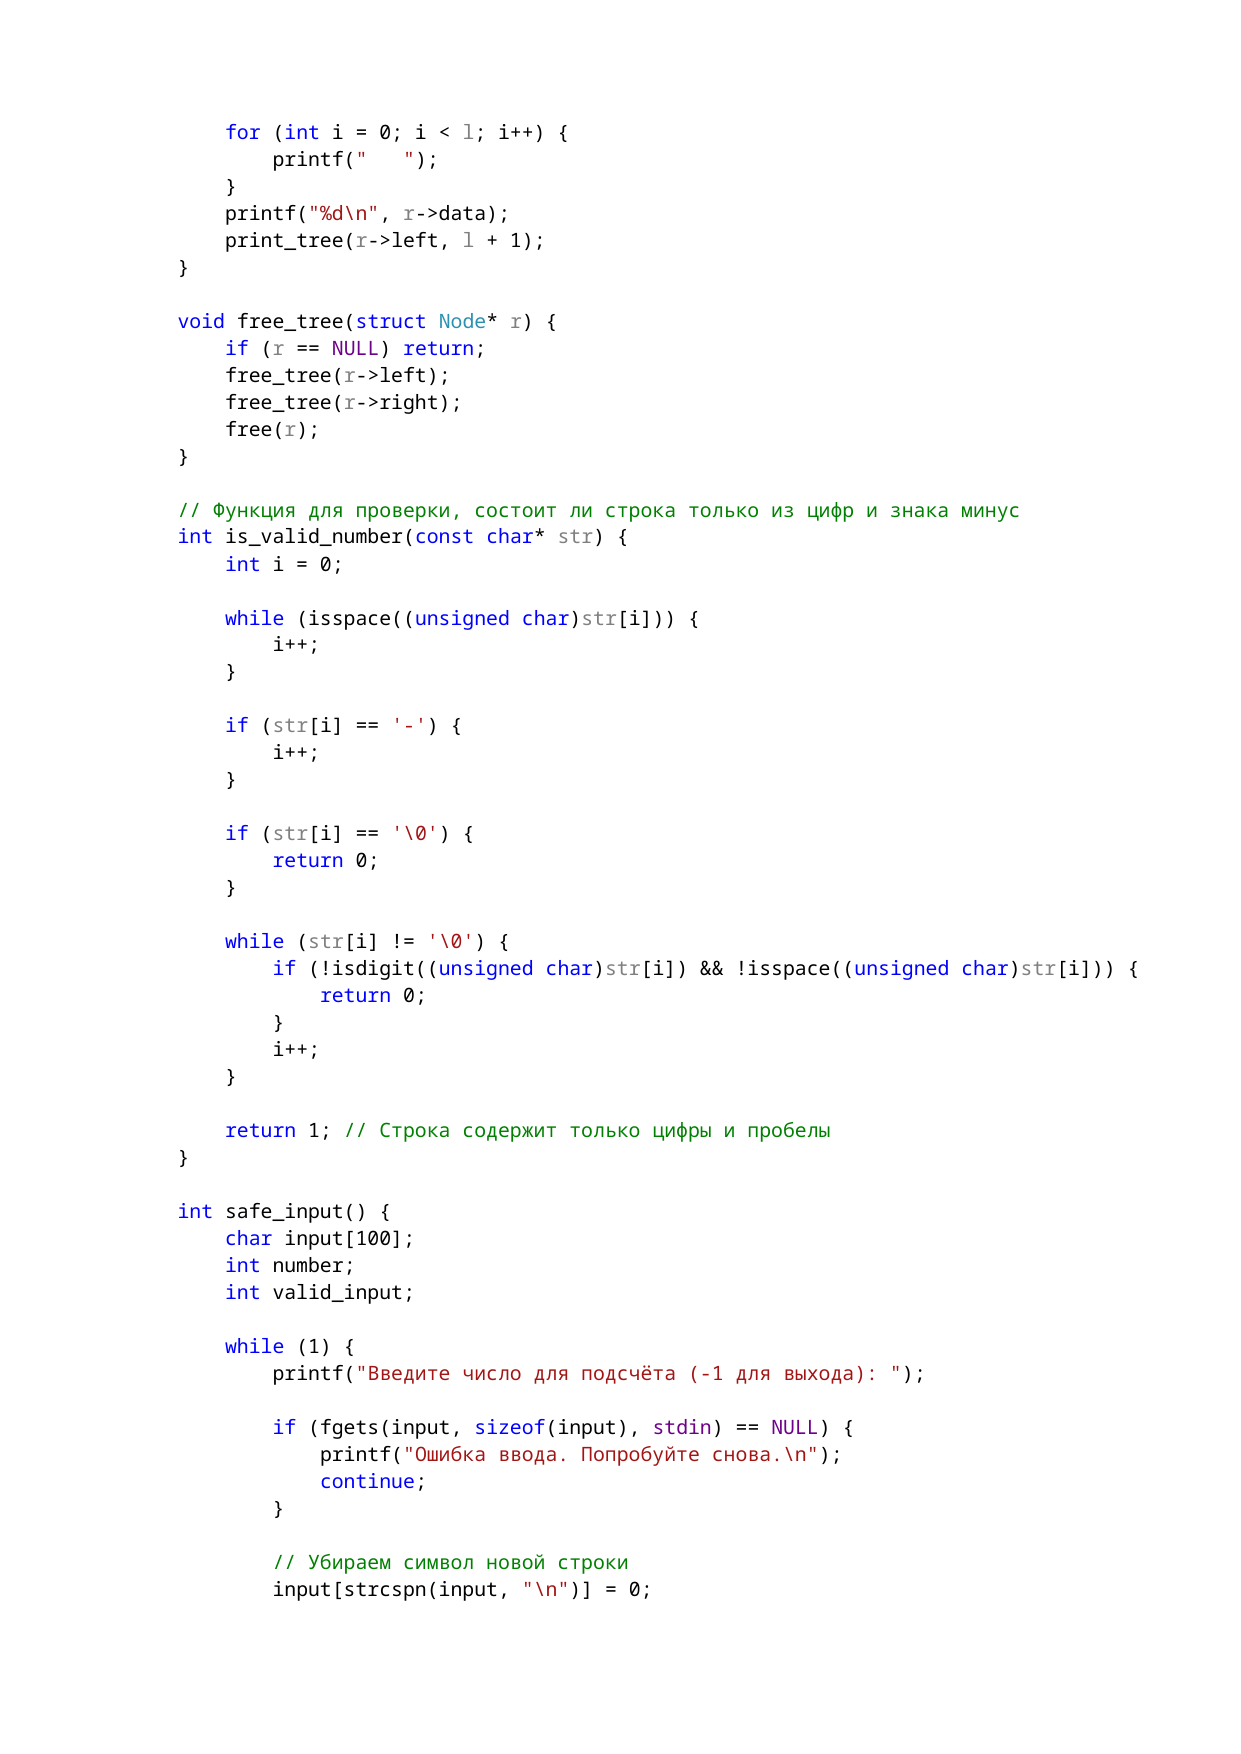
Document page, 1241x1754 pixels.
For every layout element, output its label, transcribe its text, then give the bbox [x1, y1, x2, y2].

text if (!isdigit((unsigned char)str[i]) && !isspace((unsigned char)str[i])) { [177, 954, 1152, 981]
text printf(" "); [177, 145, 1152, 172]
text for (int i = 0; i < l; i++) { [177, 118, 1152, 145]
text continue; [177, 1467, 1152, 1494]
text // Функция для проверки, состоит ли строка только из цифр и знака минус [177, 496, 1152, 523]
text } [177, 1494, 1152, 1521]
text if (str[i] == '-') { [177, 712, 1152, 739]
text int safe_input() { [177, 1197, 1152, 1224]
text free_tree(r->left); [177, 361, 1152, 388]
text input[strcspn(input, "\n")] = 0; [177, 1575, 1152, 1602]
text i++; [177, 631, 1152, 658]
text } [177, 442, 1152, 469]
text if (fgets(input, sizeof(input), stdin) == NULL) { [177, 1413, 1152, 1440]
text void free_tree(struct Node* r) { [177, 307, 1152, 334]
text return 0; [177, 981, 1152, 1008]
text return 0; [177, 847, 1152, 873]
text // Убираем символ новой строки [177, 1548, 1152, 1575]
text free_tree(r->right); [177, 388, 1152, 415]
text } [177, 658, 1152, 685]
text } [177, 253, 1152, 280]
text printf("Ошибка ввода. Попробуйте снова.\n"); [177, 1440, 1152, 1467]
text int number; [177, 1251, 1152, 1278]
text while (isspace((unsigned char)str[i])) { [177, 604, 1152, 631]
text print_tree(r->left, l + 1); [177, 226, 1152, 253]
text int is_valid_number(const char* str) { [177, 523, 1152, 550]
text int valid_input; [177, 1278, 1152, 1305]
text i++; [177, 1035, 1152, 1062]
text char input[100]; [177, 1224, 1152, 1251]
text free(r); [177, 415, 1152, 442]
text while (str[i] != '\0') { [177, 927, 1152, 954]
text if (r == NULL) return; [177, 334, 1152, 361]
text } [177, 1062, 1152, 1089]
text printf("%d\n", r->data); [177, 199, 1152, 226]
text } [177, 1008, 1152, 1035]
text if (str[i] == '\0') { [177, 819, 1152, 847]
text } [177, 766, 1152, 793]
text i++; [177, 739, 1152, 766]
text while (1) { [177, 1332, 1152, 1359]
text int i = 0; [177, 550, 1152, 577]
text } [177, 1143, 1152, 1170]
text printf("Введите число для подсчёта (-1 для выхода): "); [177, 1359, 1152, 1386]
text return 1; // Строка содержит только цифры и пробелы [177, 1116, 1152, 1143]
text } [177, 873, 1152, 901]
text } [177, 172, 1152, 199]
